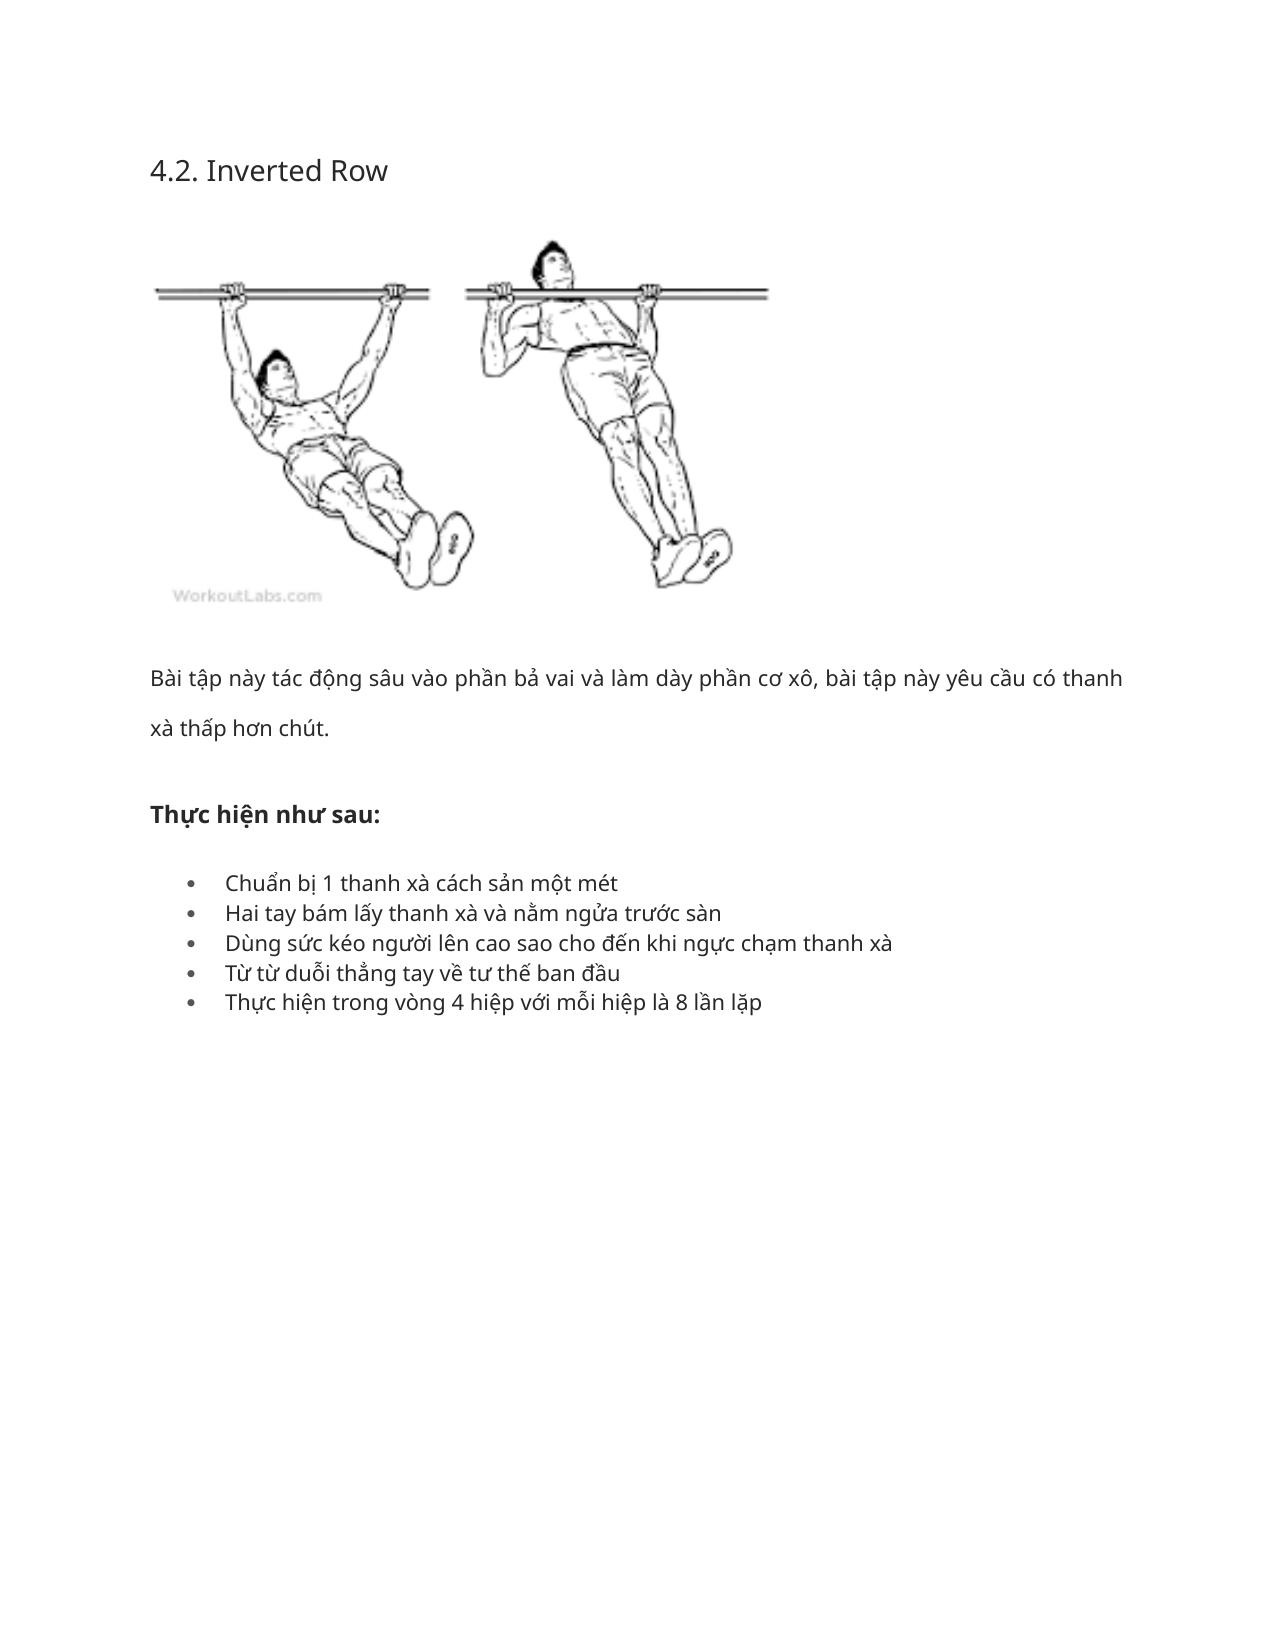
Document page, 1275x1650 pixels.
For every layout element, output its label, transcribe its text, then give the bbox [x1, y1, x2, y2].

subtitle 4.2. Inverted Row [150, 150, 1125, 190]
picture [150, 210, 774, 625]
list Hai tay bám lấy thanh xà và nằm ngửa trước sàn [187, 898, 1125, 928]
list Thực hiện trong vòng 4 hiệp với mỗi hiệp là 8 lần lặp [187, 987, 1125, 1017]
list Chuẩn bị 1 thanh xà cách sản một mét [187, 868, 1125, 898]
list Từ từ duỗi thẳng tay về tư thế ban đầu [187, 958, 1125, 987]
text Thực hiện như sau: [150, 781, 1125, 831]
text Bài tập này tác động sâu vào phần bả vai và làm dày phần cơ xô, bài tập này yêu cầu có thanh xà thấp hơn chút. [150, 643, 1125, 743]
list Dùng sức kéo người lên cao sao cho đến khi ngực chạm thanh xà [187, 928, 1125, 958]
